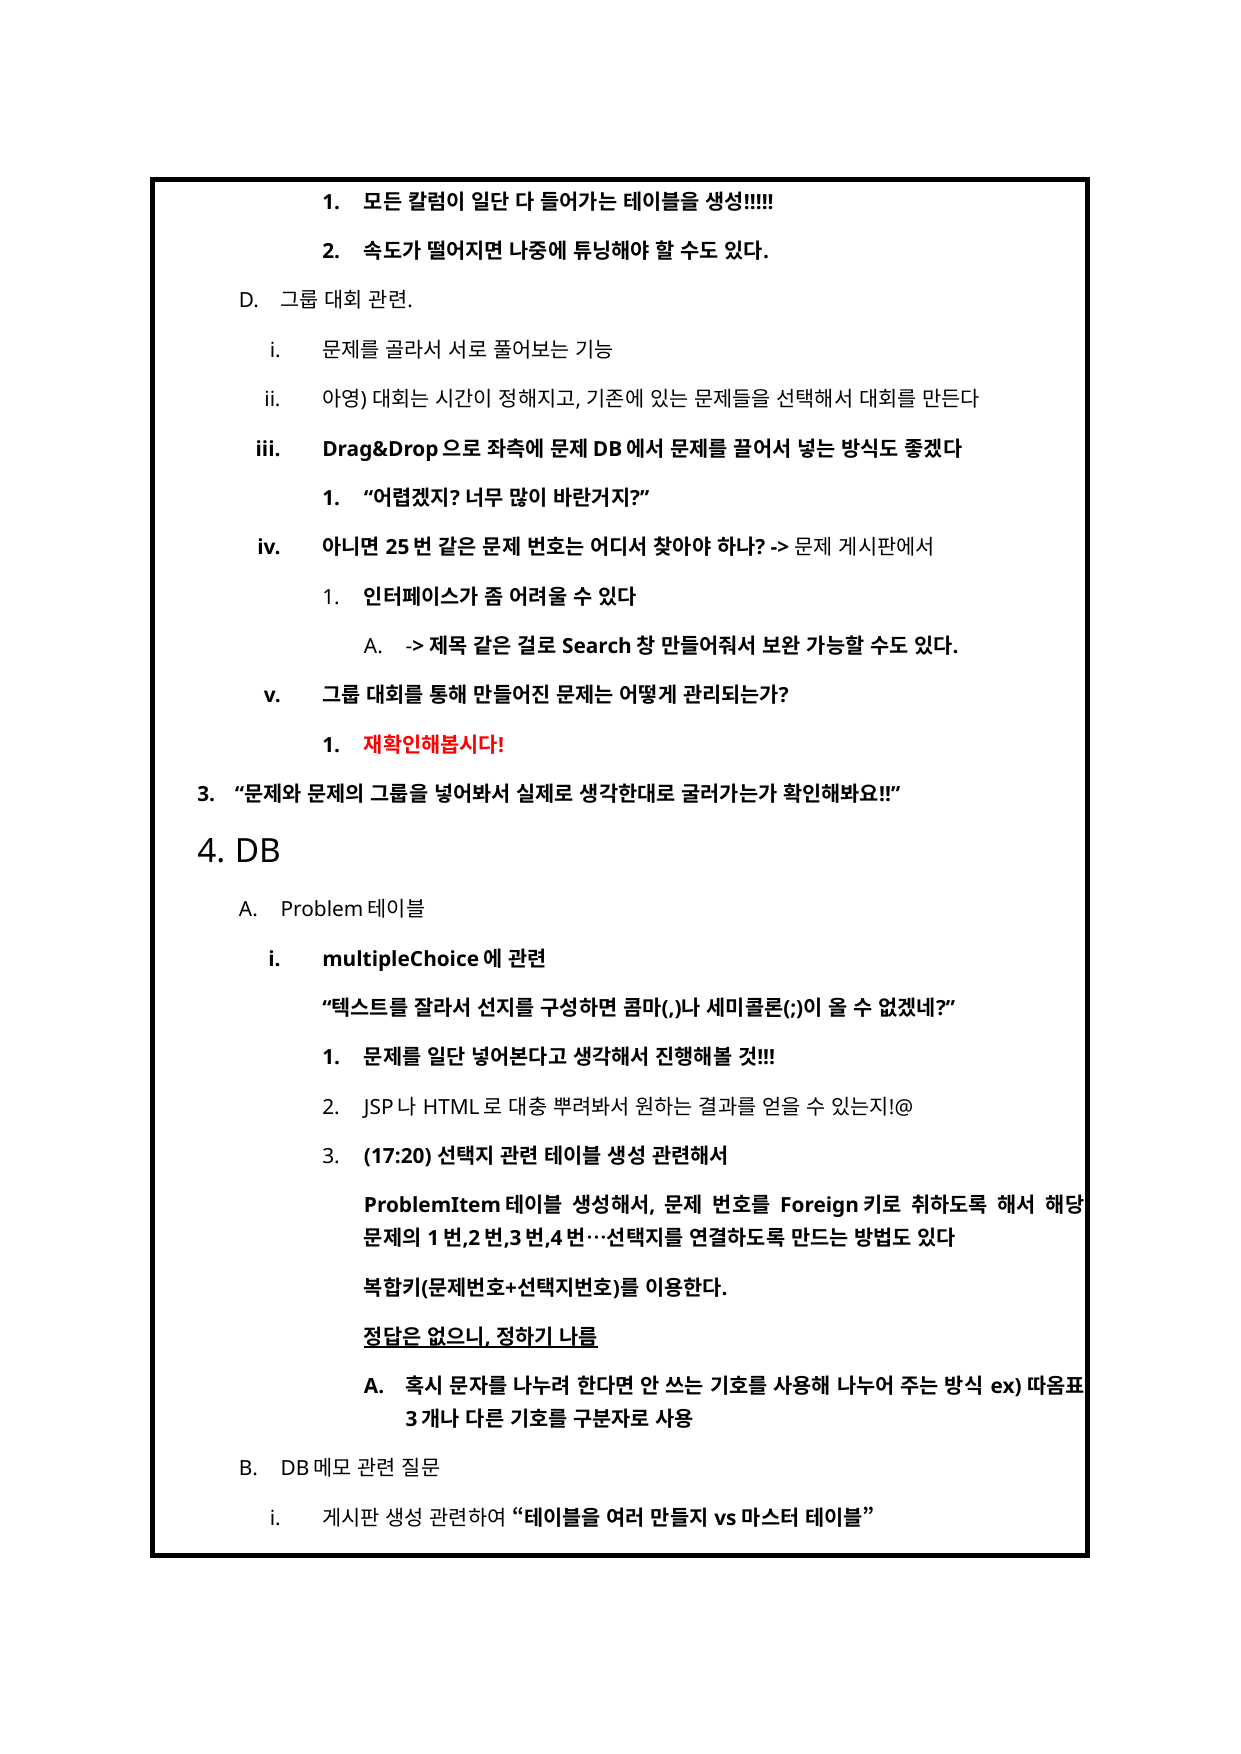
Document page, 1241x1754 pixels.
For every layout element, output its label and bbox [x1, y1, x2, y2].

table_header [155, 182, 1085, 1553]
